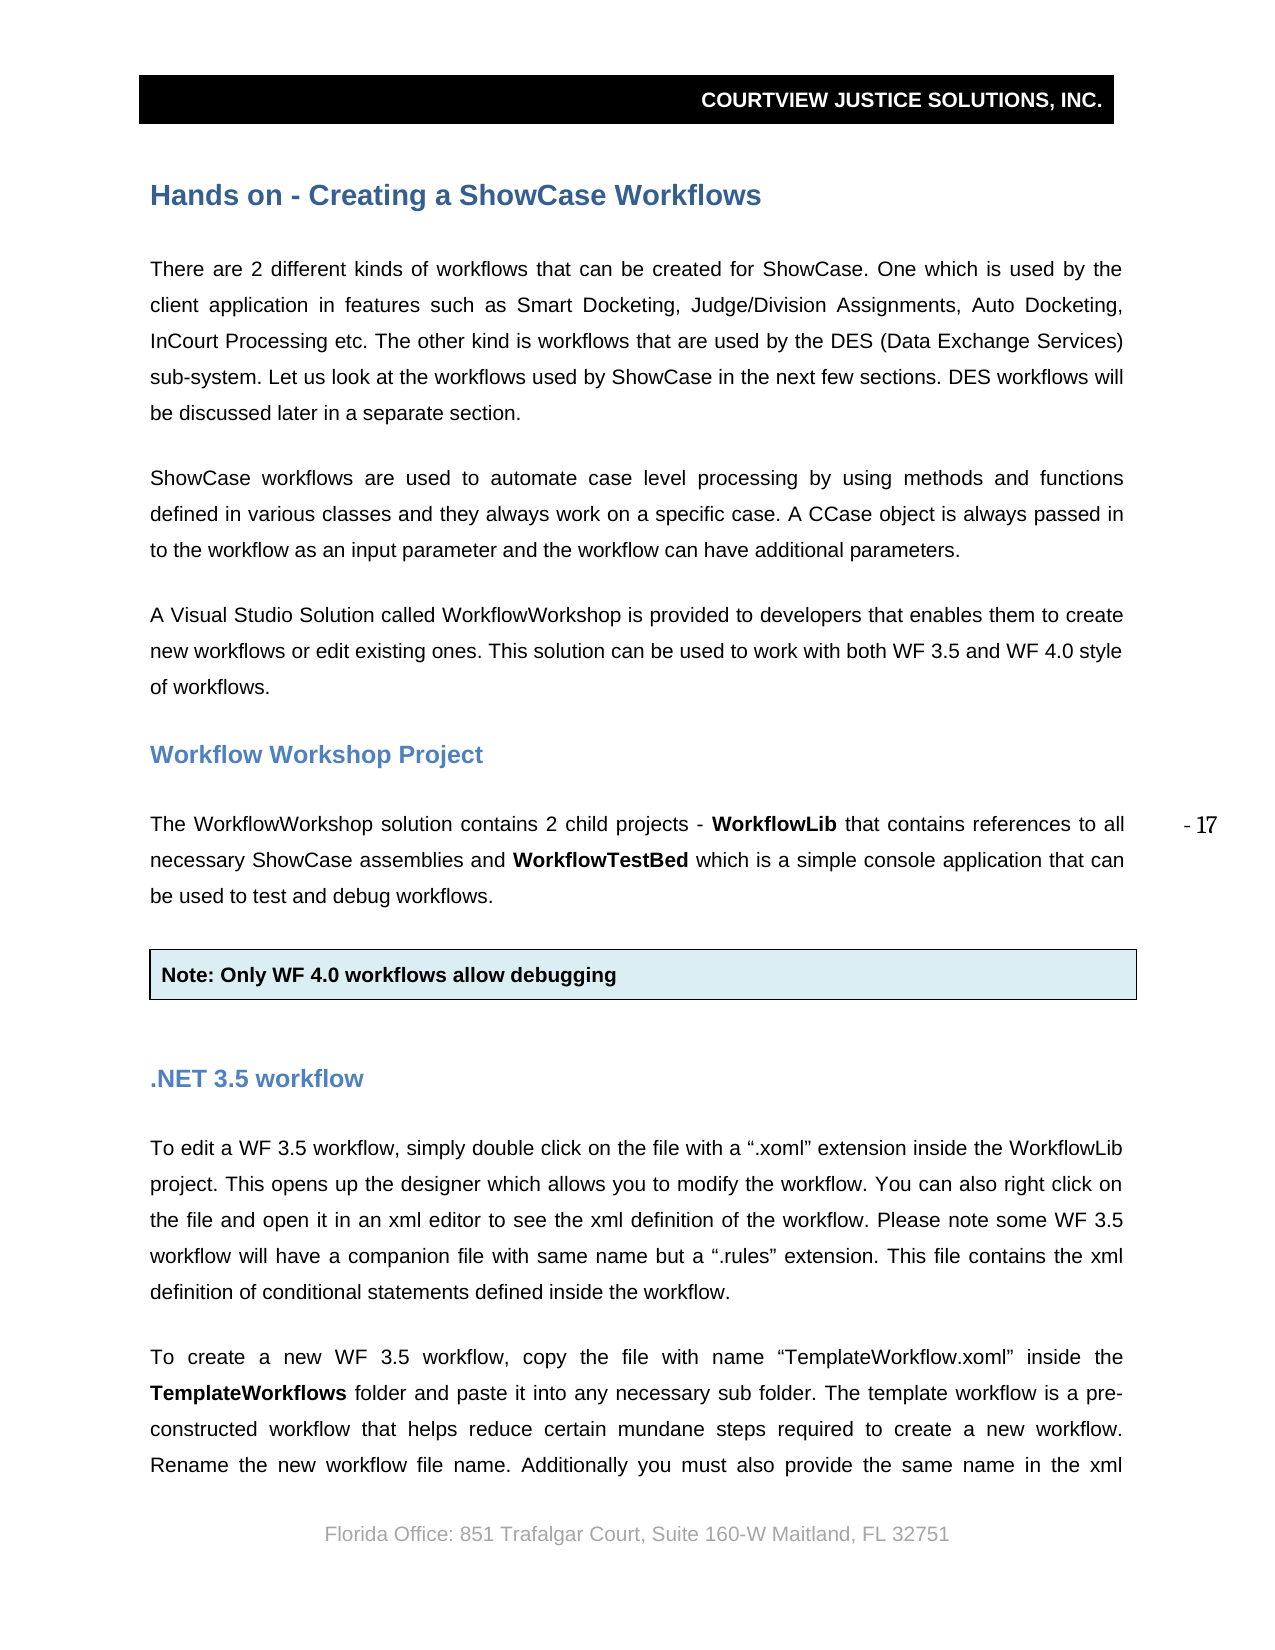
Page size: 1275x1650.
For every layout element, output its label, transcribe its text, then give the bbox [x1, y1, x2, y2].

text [150, 1345, 1125, 1477]
subtitle .NET 3.5 workflow [150, 1021, 1125, 1092]
text There are 2 different kinds of workflows that can be created for ShowCase. One which is used by the client application in features such as Smart Docketing, Judge/Division Assignments, Auto Docketing, InCourt Processing etc. The other kind is workflows that are used by the DES (Data Exchange Services) sub-system. Let us look at the workflows used by ShowCase in the next few sections. DES workflows will be discussed later in a separate section. [150, 257, 1125, 425]
table_header Note: Only WF 4.0 workflows allow debugging [151, 950, 1136, 999]
subtitle Workflow Workshop Project [150, 740, 1125, 769]
subtitle Hands on - Creating a ShowCase Workflows [150, 178, 1125, 211]
text To edit a WF 3.5 workflow, simply double click on the file with a “.xoml” extension inside the WorkflowLib project. This opens up the designer which allows you to modify the workflow. You can also right click on the file and open it in an xml editor to see the xml definition of the workflow. Please note some WF 3.5 workflow will have a companion file with same name but a “.rules” extension. This file contains the xml definition of conditional statements defined inside the workflow. [150, 1136, 1125, 1304]
text ShowCase workflows are used to automate case level processing by using methods and functions defined in various classes and they always work on a specific case. A CCase object is always passed in to the workflow as an input parameter and the workflow can have additional parameters. [150, 466, 1125, 562]
text The WorkflowWorkshop solution contains 2 child projects - WorkflowLib that contains references to all necessary ShowCase assemblies and WorkflowTestBed which is a simple console application that can be used to test and debug workflows. [150, 812, 1125, 908]
text A Visual Studio Solution called WorkflowWorkshop is provided to developers that enables them to create new workflows or edit existing ones. This solution can be used to work with both WF 3.5 and WF 4.0 style of workflows. [150, 603, 1125, 699]
